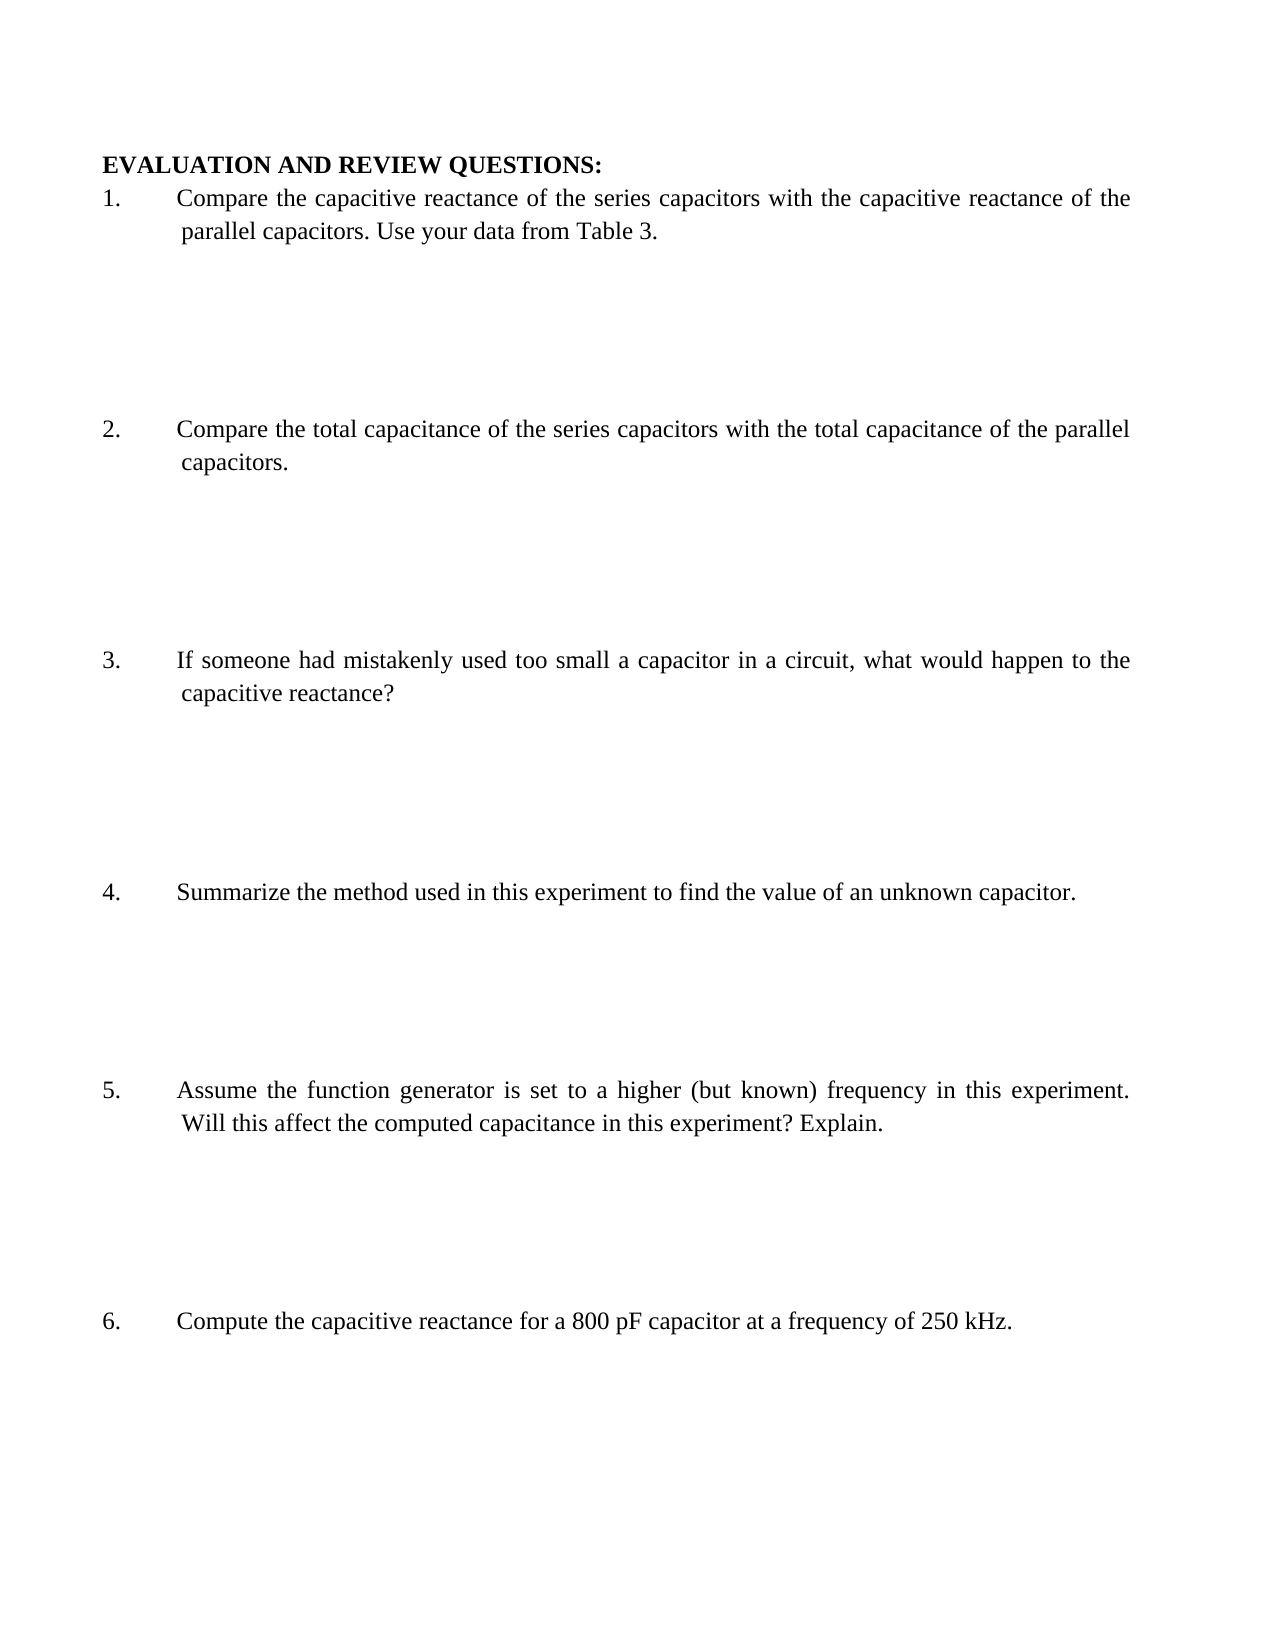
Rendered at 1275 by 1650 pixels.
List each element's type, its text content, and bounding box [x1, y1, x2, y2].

list Summarize the method used in this experiment to find the value of an unknown capacitor. [102, 877, 1132, 905]
text EVALUATION AND REVIEW QUESTIONS: [102, 150, 1132, 179]
list Compute the capacitive reactance for a 800 pF capacitor at a frequency of 250 kHz. [102, 1306, 1132, 1335]
list Compare the capacitive reactance of the series capacitors with the capacitive reactance of the parallel capacitors. Use your data from Table 3. [102, 183, 1132, 245]
list Assume the function generator is set to a higher (but known) frequency in this experiment. Will this affect the computed capacitance in this experiment? Explain. [102, 1075, 1132, 1137]
list Compare the total capacitance of the series capacitors with the total capacitance of the parallel capacitors. [102, 414, 1132, 476]
list If someone had mistakenly used too small a capacitor in a circuit, what would happen to the capacitive reactance? [102, 646, 1132, 707]
